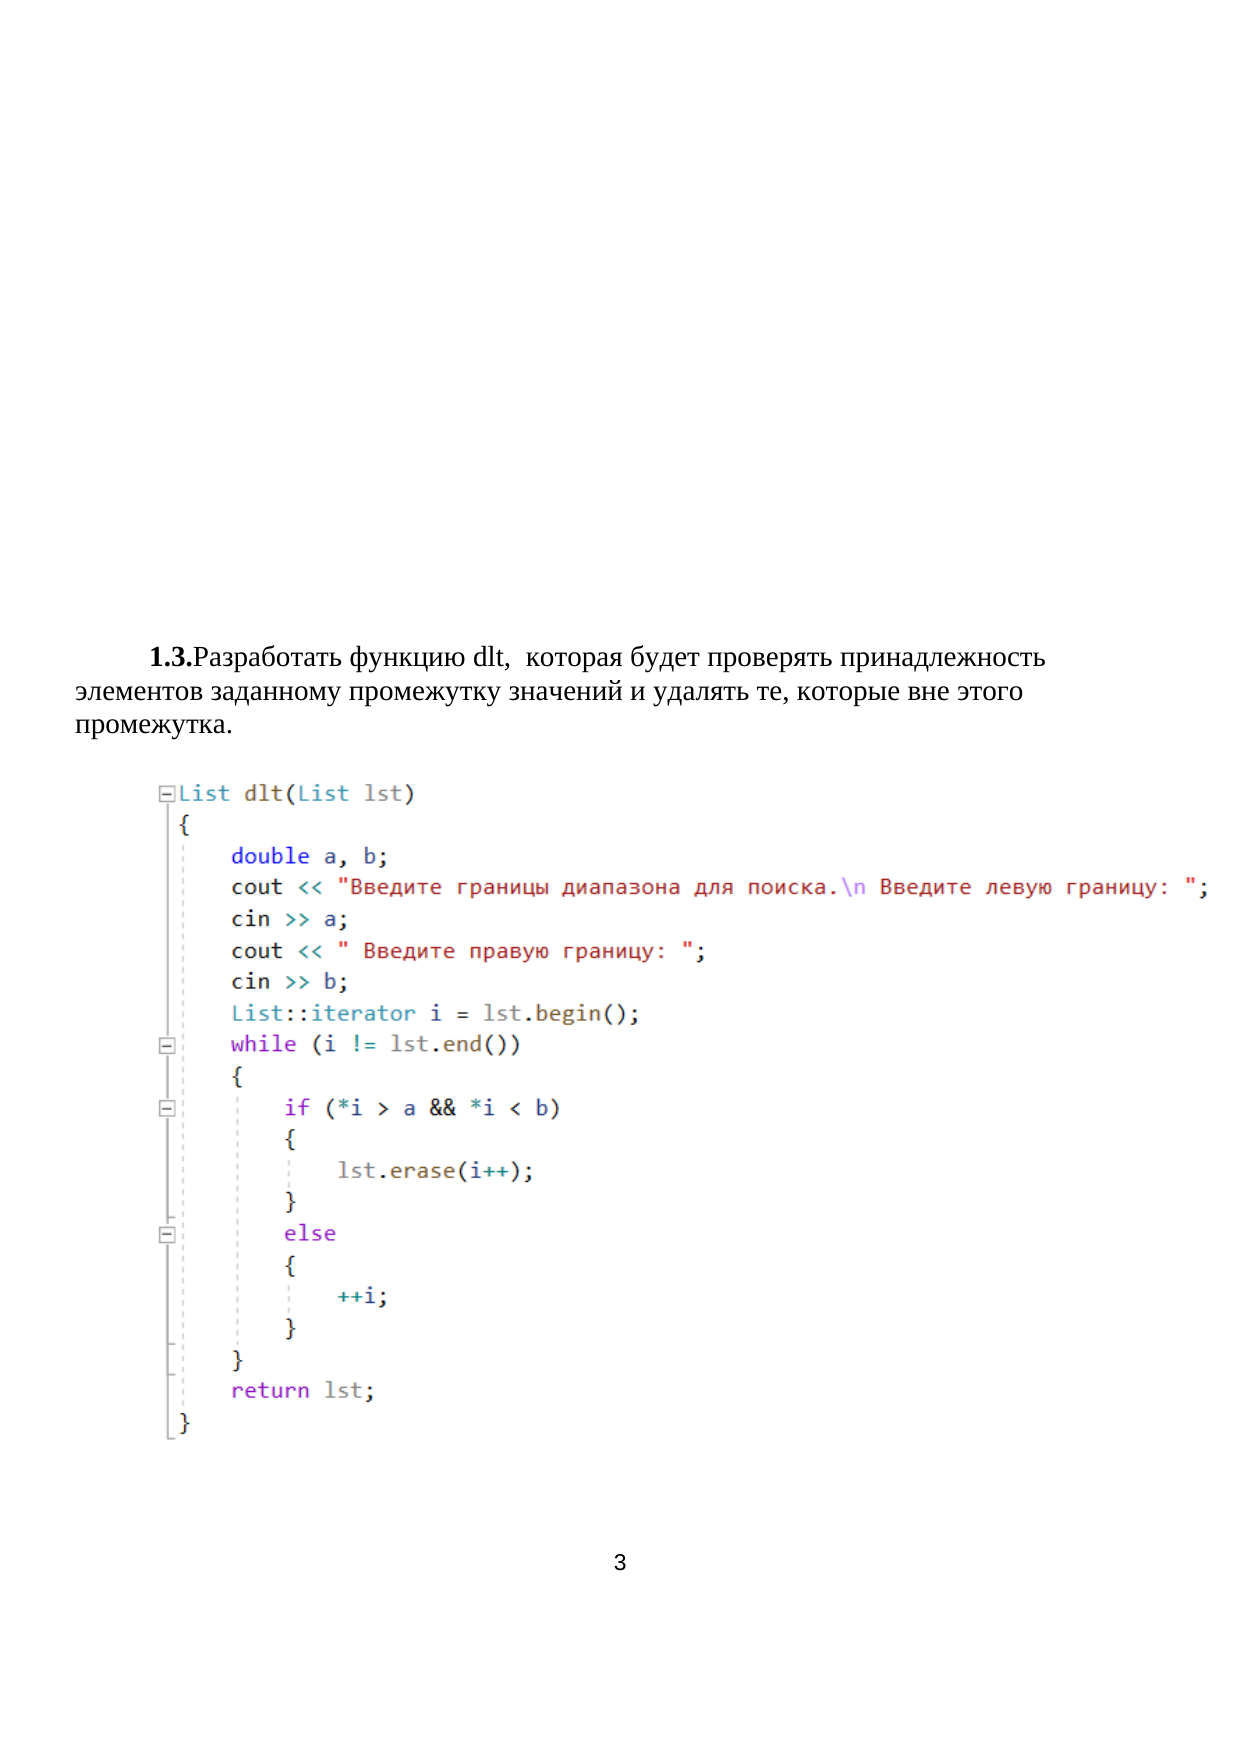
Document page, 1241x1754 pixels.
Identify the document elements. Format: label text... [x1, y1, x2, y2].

picture [148, 769, 1239, 1455]
text 1.3.Разработать функцию dlt, которая будет проверять принадлежность элементов заданному промежутку значений и удалять те, которые вне этого промежутка. [75, 639, 1165, 740]
